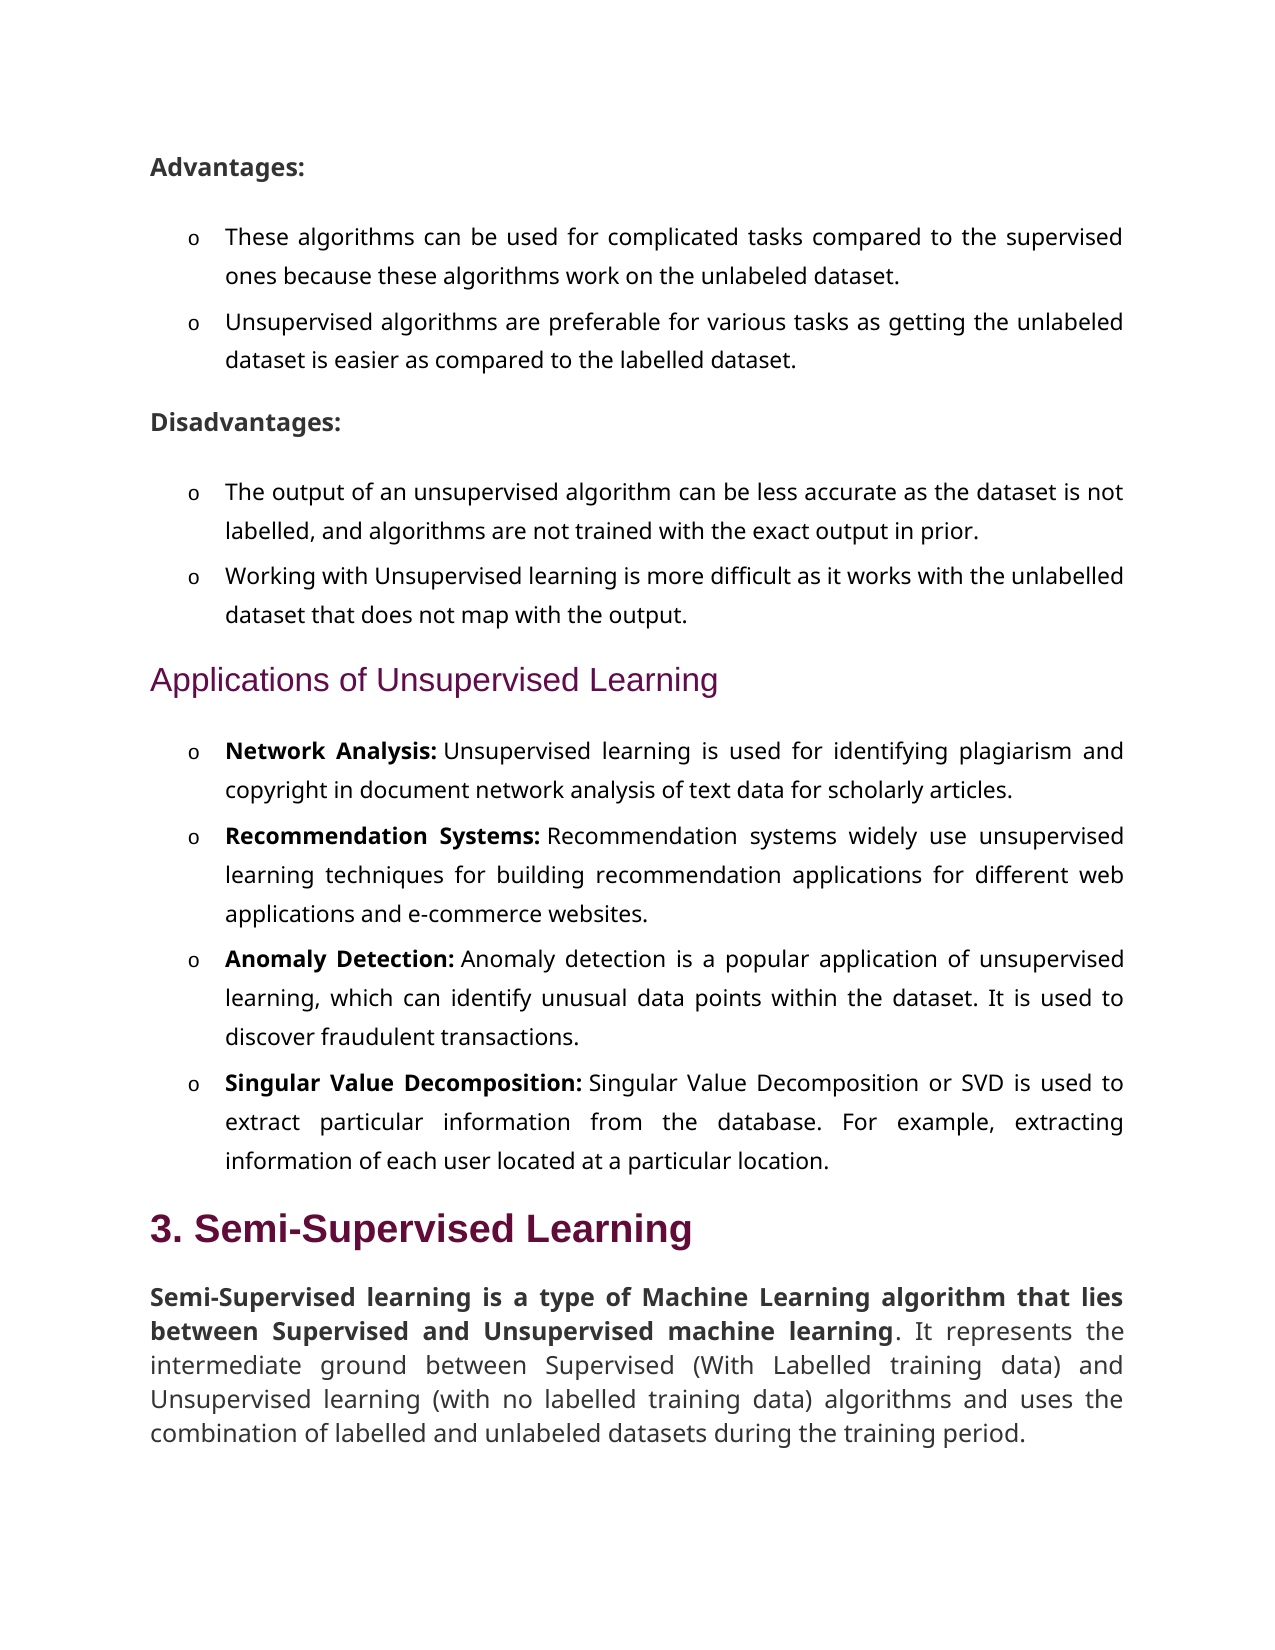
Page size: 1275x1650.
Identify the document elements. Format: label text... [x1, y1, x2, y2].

list The output of an unsupervised algorithm can be less accurate as the dataset is not labelled, and algorithms are not trained with the exact output in prior. [187, 468, 1125, 546]
text Advantages: [150, 150, 1125, 184]
list Network Analysis: Unsupervised learning is used for identifying plagiarism and copyright in document network analysis of text data for scholarly articles. [187, 727, 1125, 806]
subtitle Applications of Unsupervised Learning [150, 660, 1125, 698]
text Disadvantages: [150, 405, 1125, 439]
list Recommendation Systems: Recommendation systems widely use unsupervised learning techniques for building recommendation applications for different web applications and e-commerce websites. [187, 812, 1125, 929]
list Unsupervised algorithms are preferable for various tasks as getting the unlabeled dataset is easier as compared to the labelled dataset. [187, 298, 1125, 376]
list Working with Unsupervised learning is more difficult as it works with the unlabelled dataset that does not map with the output. [187, 552, 1125, 631]
list Anomaly Detection: Anomaly detection is a popular application of unsupervised learning, which can identify unusual data points within the dataset. It is used to discover fraudulent transactions. [187, 935, 1125, 1052]
subtitle 3. Semi-Supervised Learning [150, 1205, 1125, 1251]
list Singular Value Decomposition: Singular Value Decomposition or SVD is used to extract particular information from the database. For example, extracting information of each user located at a particular location. [187, 1059, 1125, 1176]
list These algorithms can be used for complicated tasks compared to the supervised ones because these algorithms work on the unlabeled dataset. [187, 213, 1125, 291]
text Semi-Supervised learning is a type of Machine Learning algorithm that lies between Supervised and Unsupervised machine learning. It represents the intermediate ground between Supervised (With Labelled training data) and Unsupervised learning (with no labelled training data) algorithms and uses the combination of labelled and unlabeled datasets during the training period. [150, 1280, 1125, 1450]
